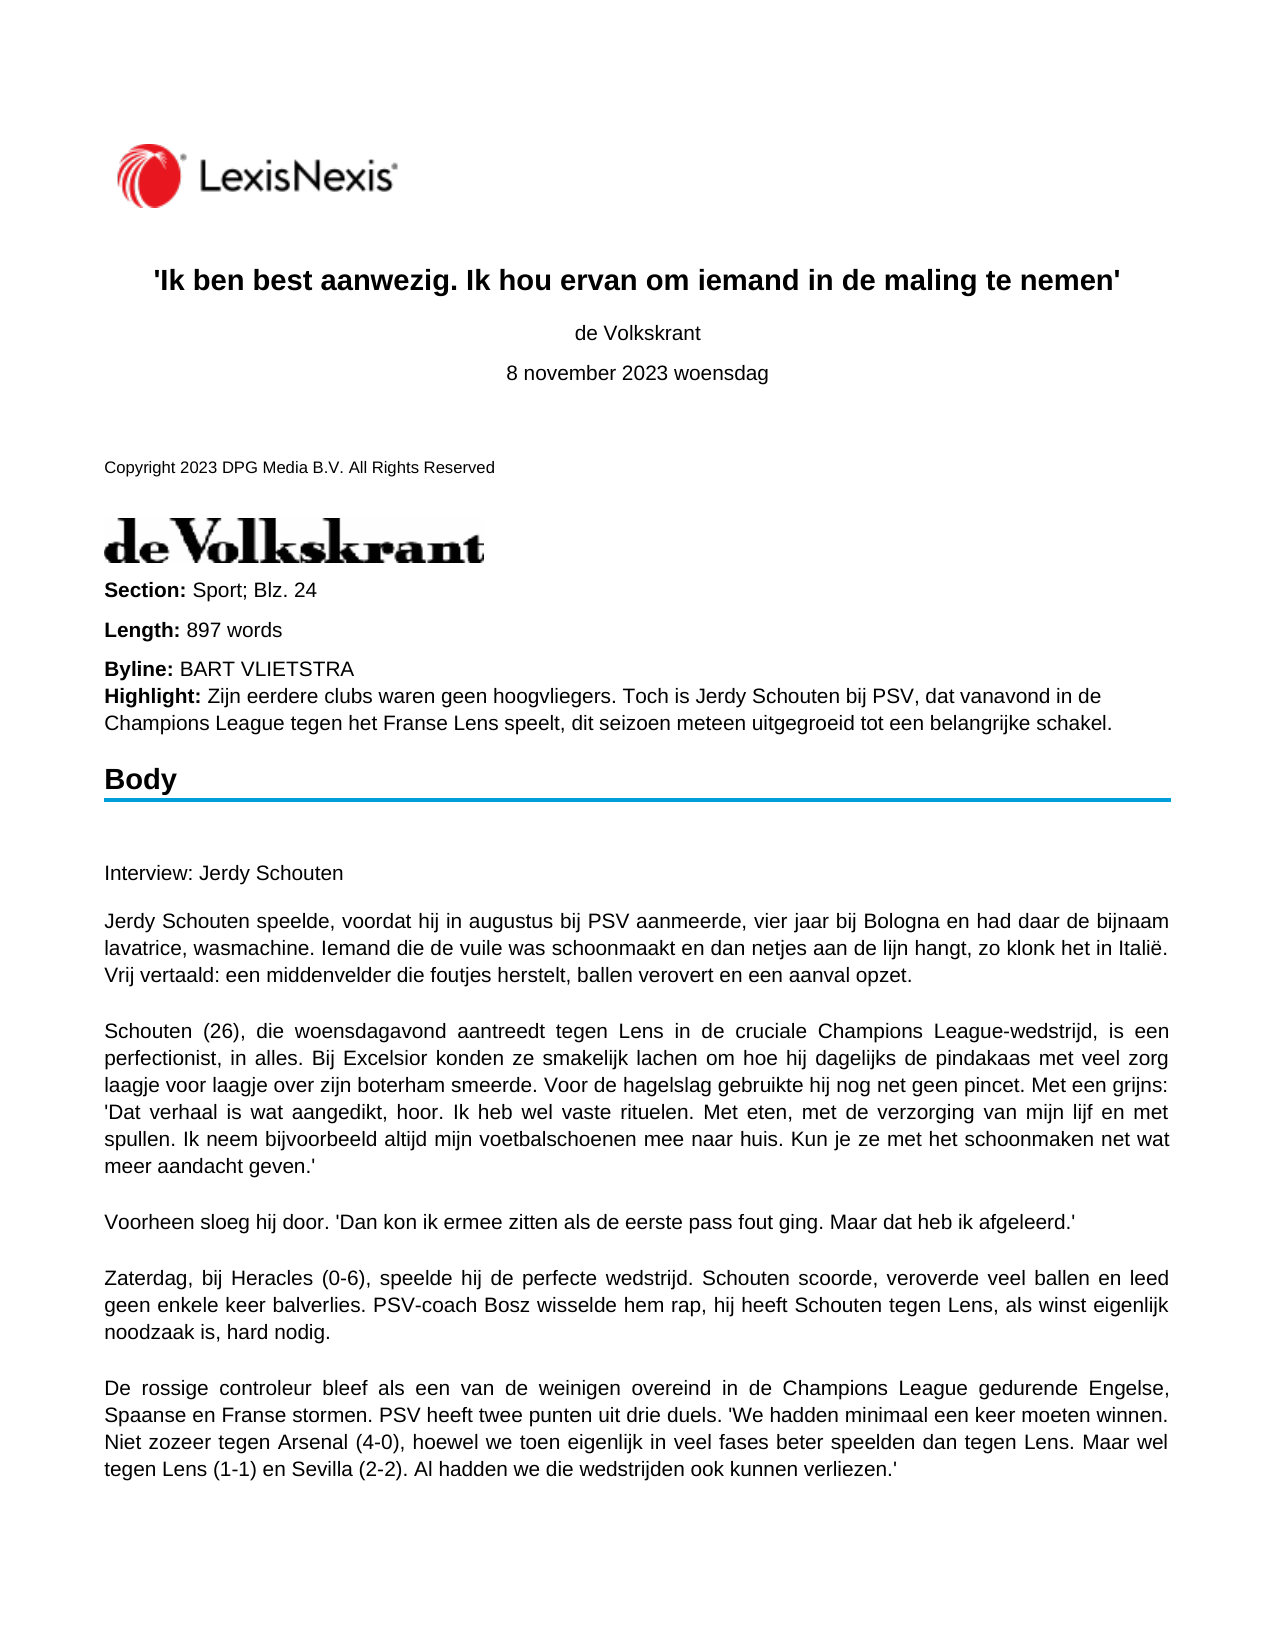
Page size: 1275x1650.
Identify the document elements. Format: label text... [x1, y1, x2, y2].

text De rossige controleur bleef als een van de weinigen overeind in de Champions League gedurende Engelse, Spaanse en Franse stormen. PSV heeft twee punten uit drie duels. 'We hadden minimaal een keer moeten winnen. Niet zozeer tegen Arsenal (4-0), hoewel we toen eigenlijk in veel fases beter speelden dan tegen Lens. Maar wel tegen Lens (1-1) en Sevilla (2-2). Al hadden we die wedstrijden ook kunnen verliezen.' [104, 1373, 1171, 1481]
text Copyright 2023 DPG Media B.V. All Rights Reserved [104, 426, 1171, 477]
text Jerdy Schouten speelde, voordat hij in augustus bij PSV aanmeerde, vier jaar bij Bologna en had daar de bijnaam lavatrice, wasmachine. Iemand die de vuile was schoonmaakt en dan netjes aan de lijn hangt, zo klonk het in Italië. Vrij vertaald: een middenvelder die foutjes herstelt, ballen verovert en een aanval opzet. [104, 906, 1171, 987]
text Interview: Jerdy Schouten [104, 858, 1171, 885]
text Schouten (26), die woensdagavond aantreedt tegen Lens in de cruciale Champions League-wedstrijd, is een perfectionist, in alles. Bij Excelsior konden ze smakelijk lachen om hoe hij dagelijks de pindakaas met veel zorg laagje voor laagje over zijn boterham smeerde. Voor de hagelslag gebruikte hij nog net geen pincet. Met een grijns: 'Dat verhaal is wat aangedikt, hoor. Ik heb wel vaste rituelen. Met eten, met de verzorging van mijn lijf en met spullen. Ik neem bijvoorbeeld altijd mijn voetbalschoenen mee naar huis. Kun je ze met het schoonmaken net wat meer aandacht geven.' [104, 1016, 1171, 1178]
text Length: 897 words [104, 614, 1171, 641]
subtitle 'Ik ben best aanwezig. Ik hou ervan om iemand in de maling te nemen' [104, 261, 1171, 297]
text Byline: BART VLIETSTRA [104, 654, 1171, 681]
text 8 november 2023 woensdag [104, 357, 1171, 384]
text Highlight: Zijn eerdere clubs waren geen hoogvliegers. Toch is Jerdy Schouten bij PSV, dat vanavond in de Champions League tegen het Franse Lens speelt, dit seizoen meteen uitgegroeid tot een belangrijke schakel. [104, 681, 1171, 735]
picture [104, 144, 412, 208]
text de Volkskrant [104, 318, 1171, 345]
text Zaterdag, bij Heracles (0-6), speelde hij de perfecte wedstrijd. Schouten scoorde, veroverde veel ballen en leed geen enkele keer balverlies. PSV-coach Bosz wisselde hem rap, hij heeft Schouten tegen Lens, als winst eigenlijk noodzaak is, hard nodig. [104, 1263, 1171, 1344]
text Voorheen sloeg hij door. 'Dan kon ik ermee zitten als de eerste pass fout ging. Maar dat heb ik afgeleerd.' [104, 1207, 1171, 1234]
text Section: Sport; Blz. 24 [104, 575, 1171, 602]
text Body [104, 760, 1171, 796]
